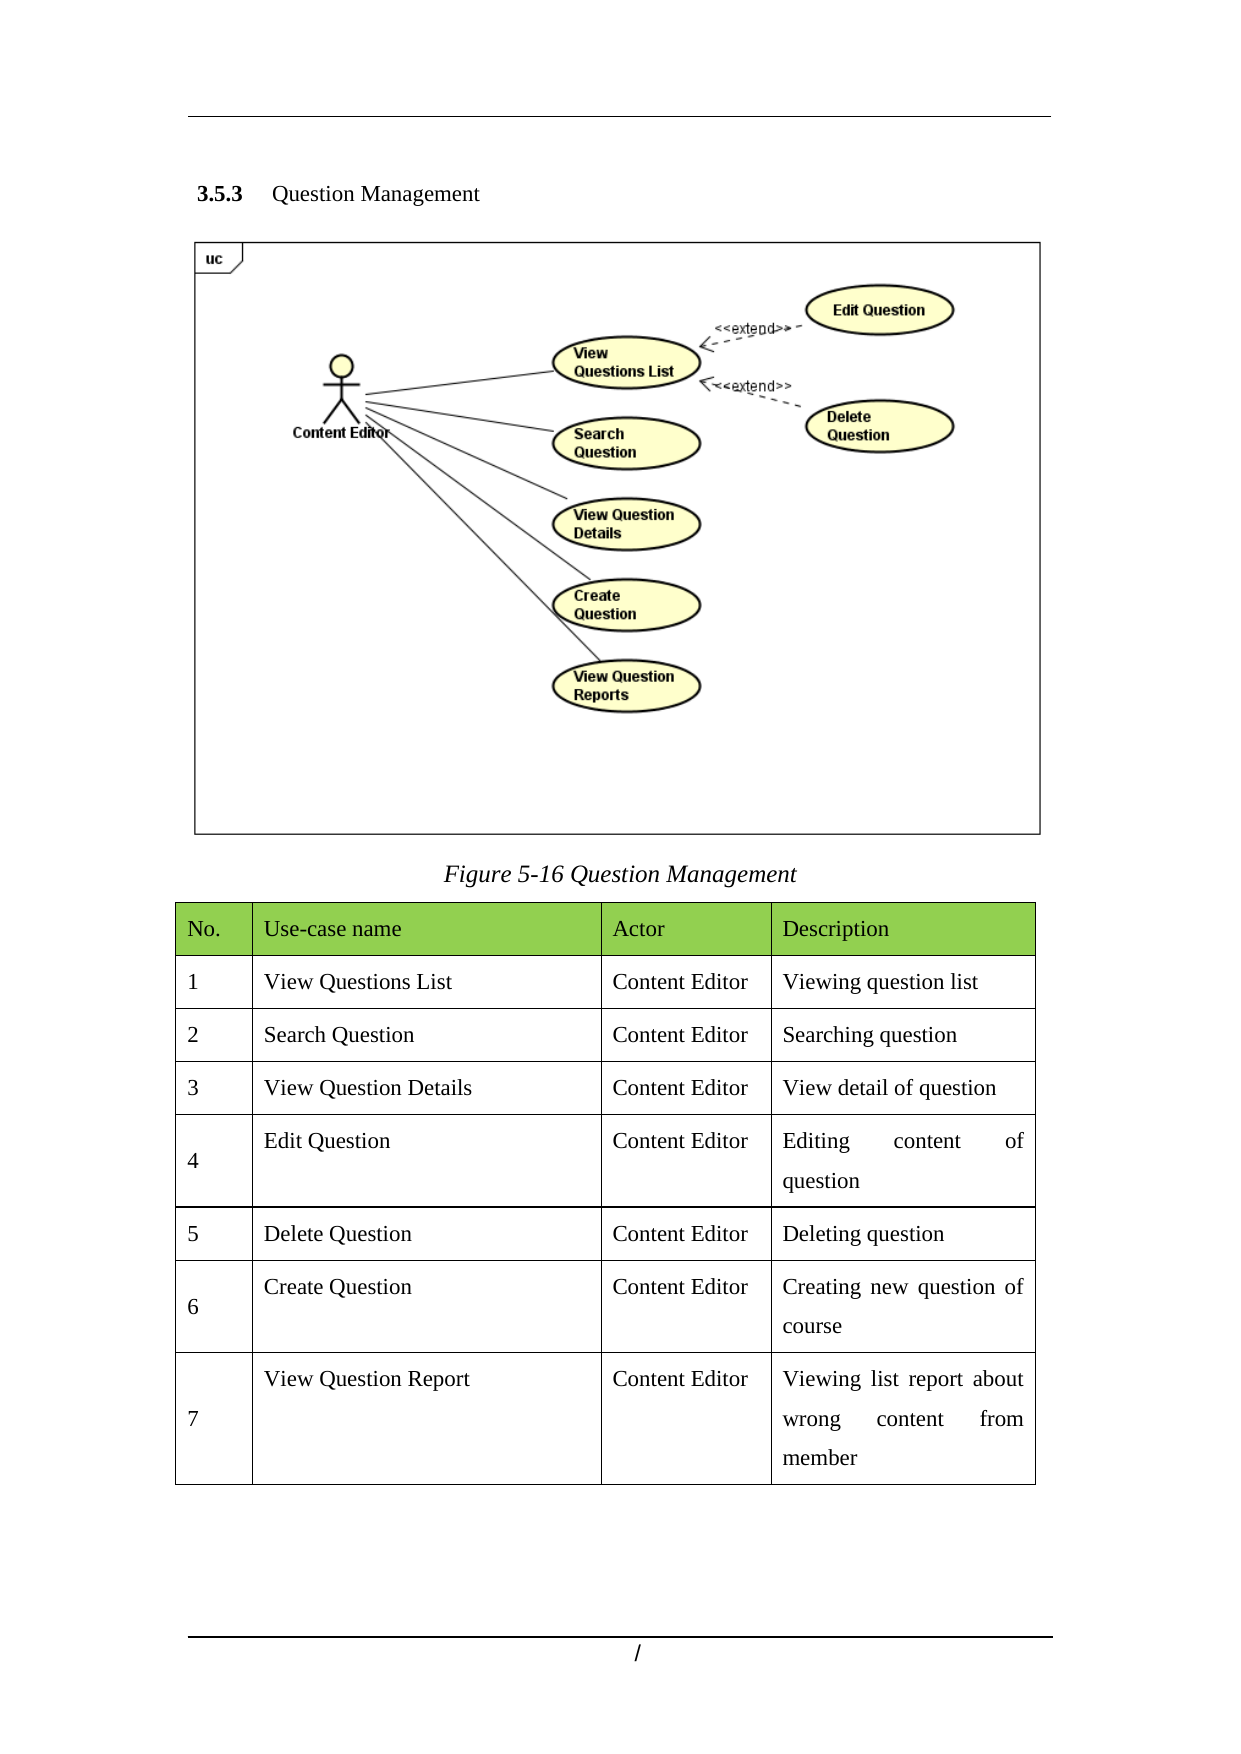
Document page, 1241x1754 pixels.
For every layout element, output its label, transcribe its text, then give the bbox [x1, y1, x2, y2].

table_cell 1 [176, 956, 252, 1008]
table_cell 2 [176, 1009, 252, 1061]
table_cell Content Editor [602, 1208, 771, 1259]
table_header Use-case name [253, 903, 601, 955]
table_cell Deleting question [772, 1208, 1035, 1259]
table_cell Search Question [253, 1009, 601, 1061]
table_header Actor [602, 903, 771, 955]
table_cell View Question Report [253, 1353, 601, 1484]
table_cell 5 [176, 1208, 252, 1259]
table_cell View Questions List [253, 956, 601, 1008]
picture [187, 232, 1053, 846]
table_cell View detail of question [772, 1062, 1035, 1114]
table_cell Delete Question [253, 1208, 601, 1259]
table_cell 7 [176, 1353, 252, 1484]
table_cell Content Editor [602, 1009, 771, 1061]
table_header No. [176, 903, 252, 955]
table_cell Content Editor [602, 1115, 771, 1206]
subtitle Question Management [197, 180, 1053, 206]
table_header Description [772, 903, 1035, 955]
table_cell Viewing list report about wrong content from member [772, 1353, 1035, 1484]
table_cell 6 [176, 1261, 252, 1352]
table_cell Create Question [253, 1261, 601, 1352]
table_cell Editing content of question [772, 1115, 1035, 1206]
table_cell View Question Details [253, 1062, 601, 1114]
table_cell Searching question [772, 1009, 1035, 1061]
table_cell Edit Question [253, 1115, 601, 1206]
table_cell 3 [176, 1062, 252, 1114]
table_cell 4 [176, 1115, 252, 1206]
table_cell Viewing question list [772, 956, 1035, 1008]
table_cell Content Editor [602, 956, 771, 1008]
table_cell Content Editor [602, 1062, 771, 1114]
table_cell Content Editor [602, 1261, 771, 1352]
table_cell Creating new question of course [772, 1261, 1035, 1352]
table_cell Content Editor [602, 1353, 771, 1484]
